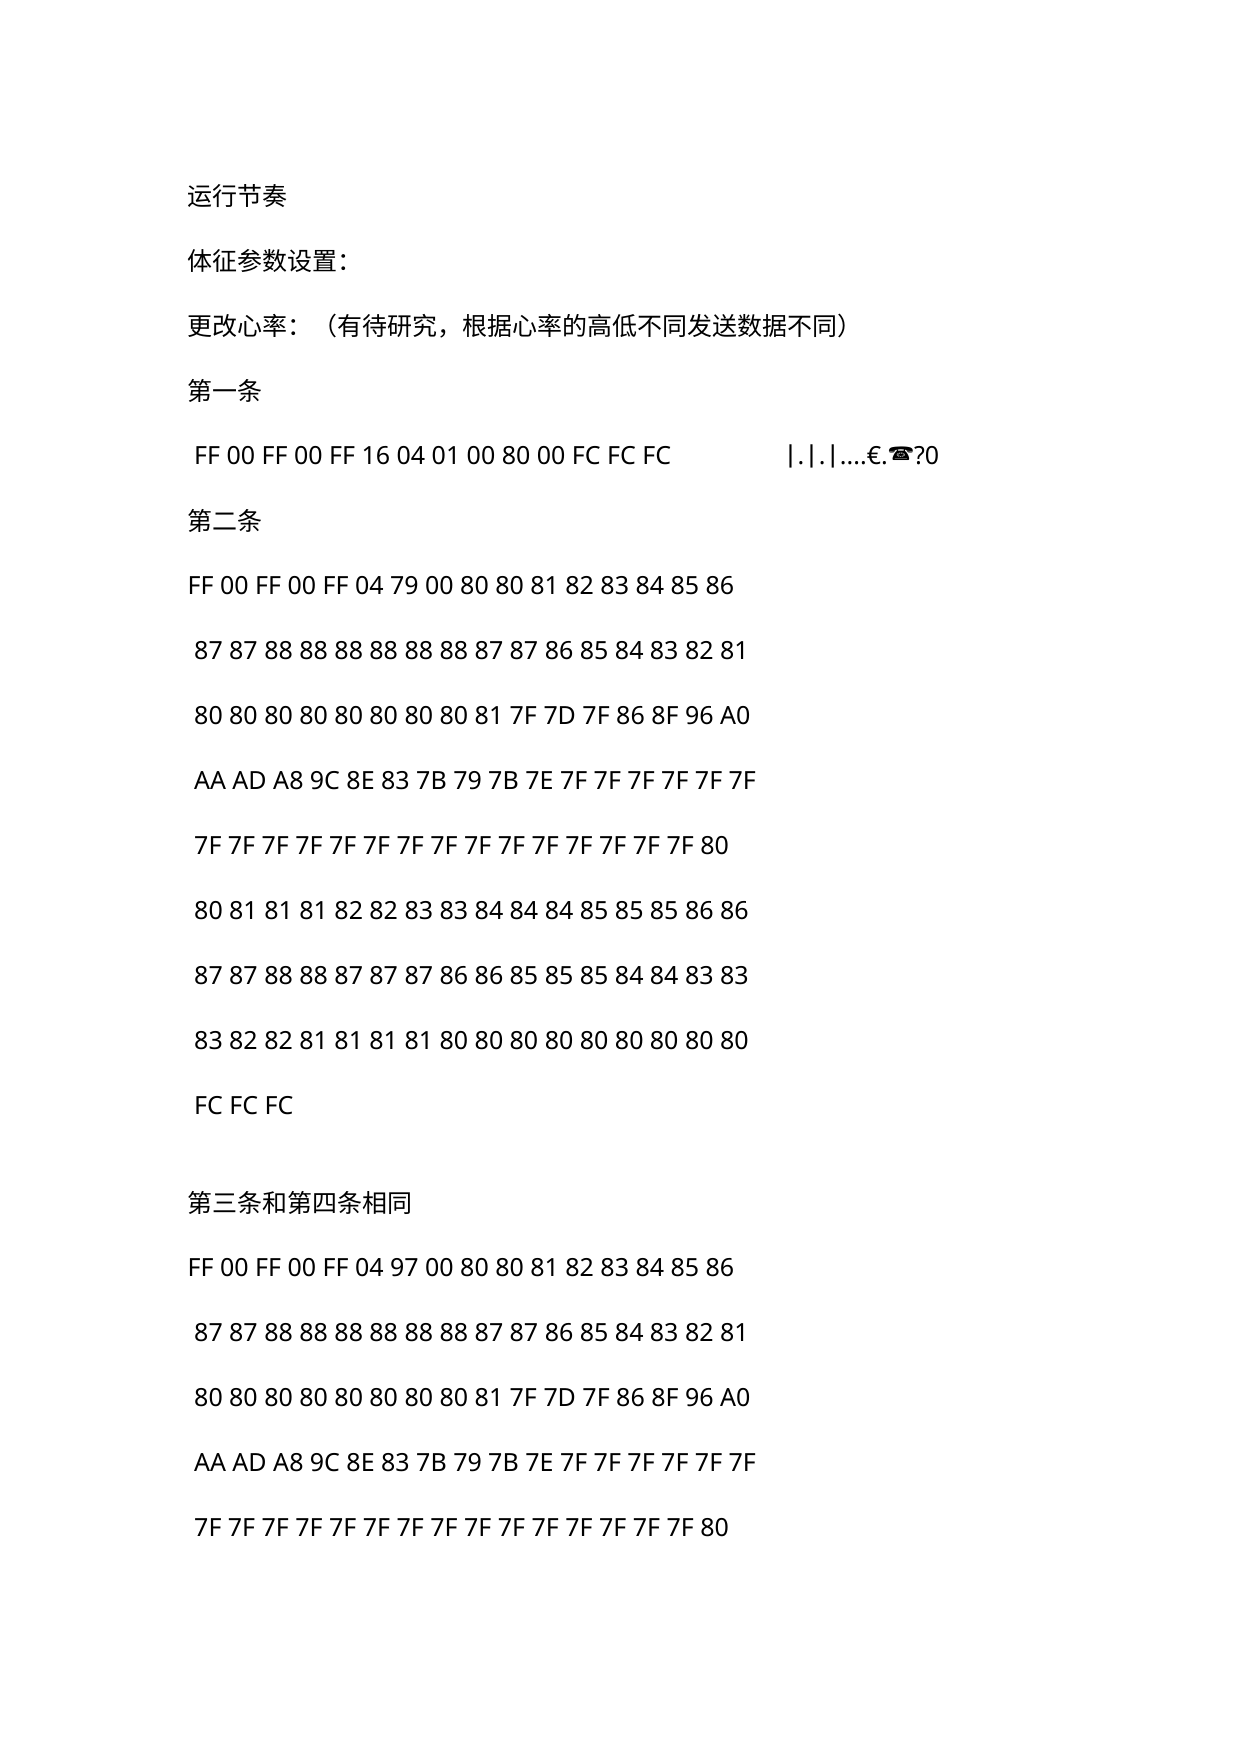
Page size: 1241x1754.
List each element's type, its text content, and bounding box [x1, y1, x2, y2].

text AA AD A8 9C 8E 83 7B 79 7B 7E 7F 7F 7F 7F 7F 7F [187, 1429, 1053, 1494]
text 80 80 80 80 80 80 80 80 81 7F 7D 7F 86 8F 96 A0 [187, 682, 1053, 747]
text 87 87 88 88 87 87 87 86 86 85 85 85 84 84 83 83 [187, 942, 1053, 1007]
text FF 00 FF 00 FF 04 97 00 80 80 81 82 83 84 85 86 [187, 1234, 1053, 1299]
text 第一条 [187, 357, 1053, 422]
table_header FF 00 FF 00 FF 16 04 01 00 80 00 FC FC FC [188, 422, 783, 487]
text 第三条和第四条相同 [187, 1169, 1053, 1234]
text 体征参数设置： [187, 227, 1053, 292]
text 7F 7F 7F 7F 7F 7F 7F 7F 7F 7F 7F 7F 7F 7F 7F 80 [187, 812, 1053, 877]
text FC FC FC [187, 1072, 1053, 1137]
text FF 00 FF 00 FF 04 79 00 80 80 81 82 83 84 85 86 [187, 552, 1053, 617]
text 7F 7F 7F 7F 7F 7F 7F 7F 7F 7F 7F 7F 7F 7F 7F 80 [187, 1494, 1053, 1559]
text 80 81 81 81 82 82 83 83 84 84 84 85 85 85 86 86 [187, 877, 1053, 942]
text 80 80 80 80 80 80 80 80 81 7F 7D 7F 86 8F 96 A0 [187, 1364, 1053, 1429]
text 第二条 [187, 487, 1053, 552]
table_header ......€.?0 [783, 422, 1053, 487]
text 运行节奏 [187, 162, 1053, 227]
text 更改心率：（有待研究，根据心率的高低不同发送数据不同） [187, 292, 1053, 357]
text 83 82 82 81 81 81 81 80 80 80 80 80 80 80 80 80 [187, 1007, 1053, 1072]
text AA AD A8 9C 8E 83 7B 79 7B 7E 7F 7F 7F 7F 7F 7F [187, 747, 1053, 812]
text 87 87 88 88 88 88 88 88 87 87 86 85 84 83 82 81 [187, 1299, 1053, 1364]
text 87 87 88 88 88 88 88 88 87 87 86 85 84 83 82 81 [187, 617, 1053, 682]
